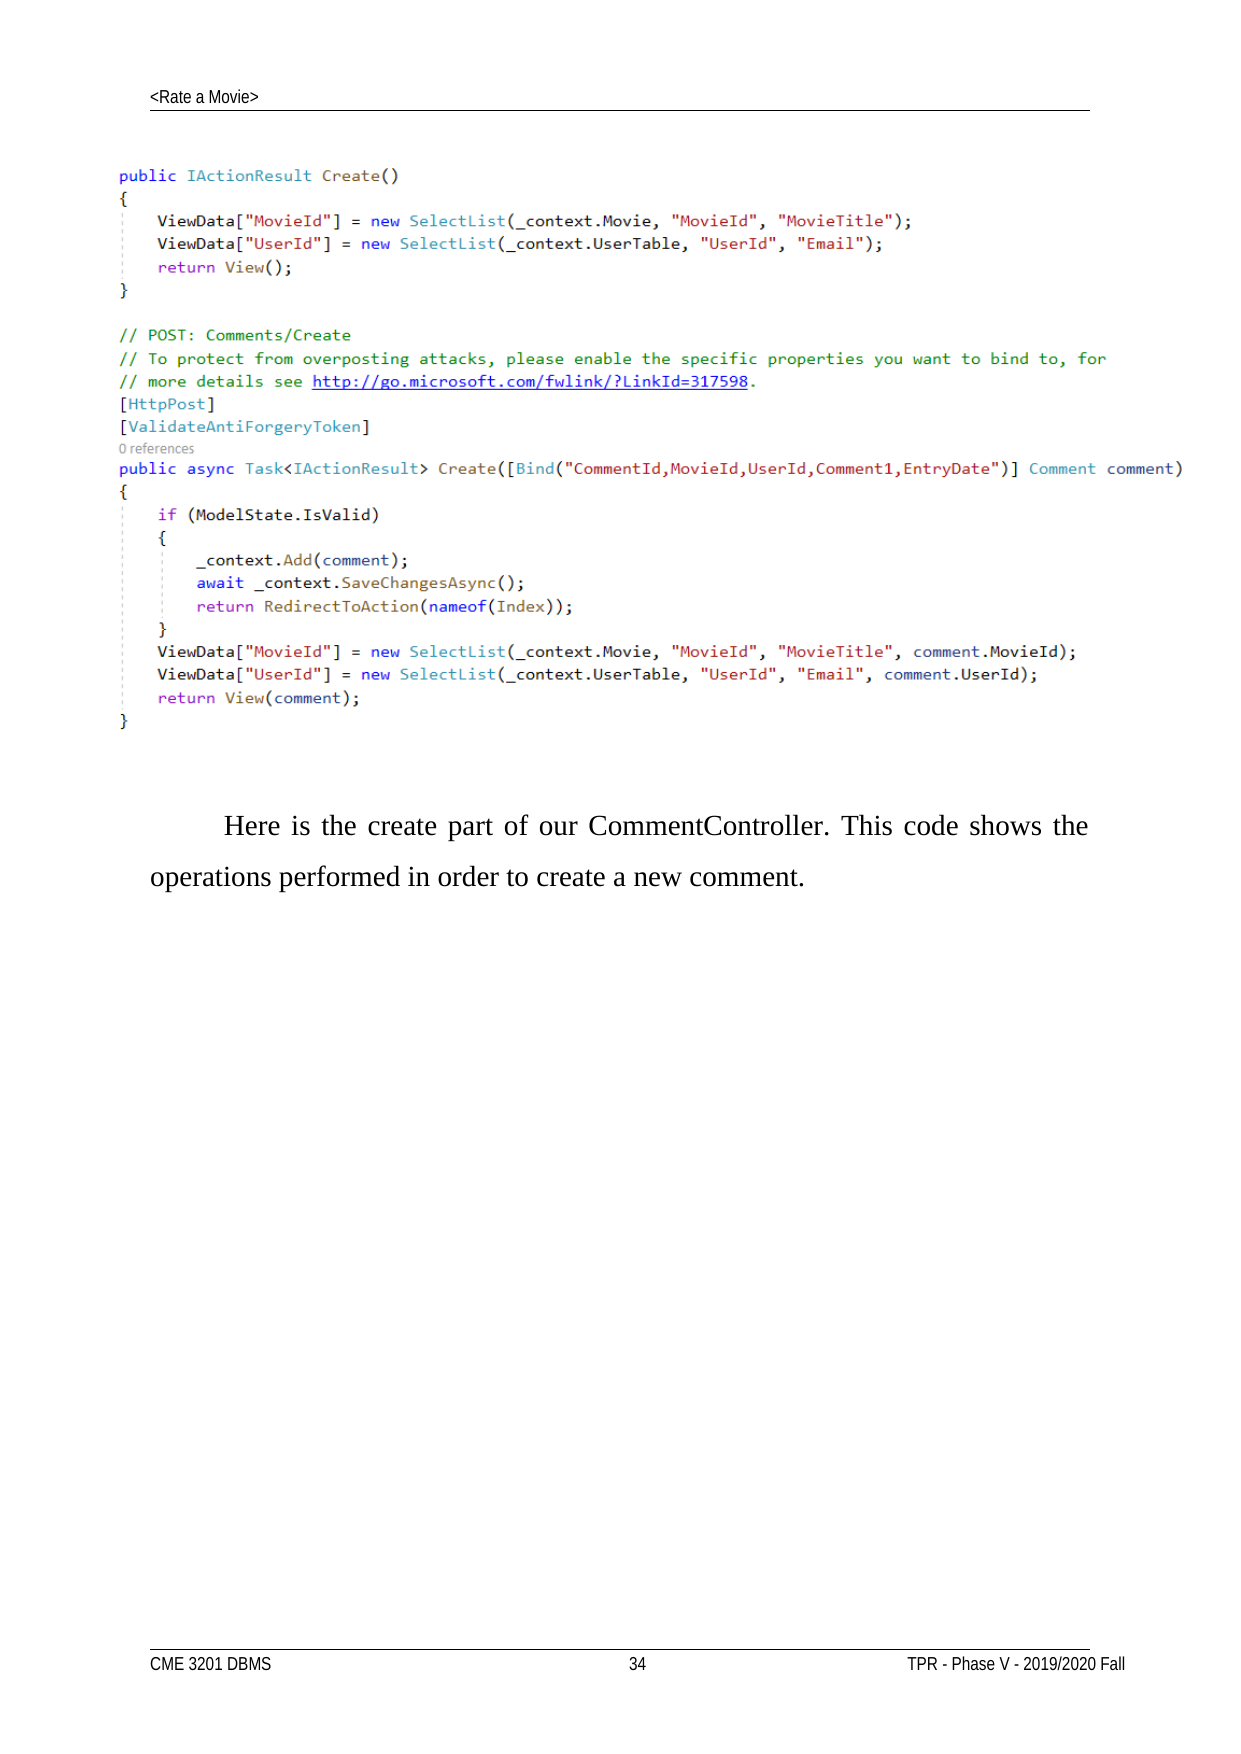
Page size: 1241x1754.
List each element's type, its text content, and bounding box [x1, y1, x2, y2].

picture [93, 166, 1213, 742]
text Here is the create part of our CommentController. This code shows the operations performed in order to create a new comment. [150, 808, 1090, 892]
